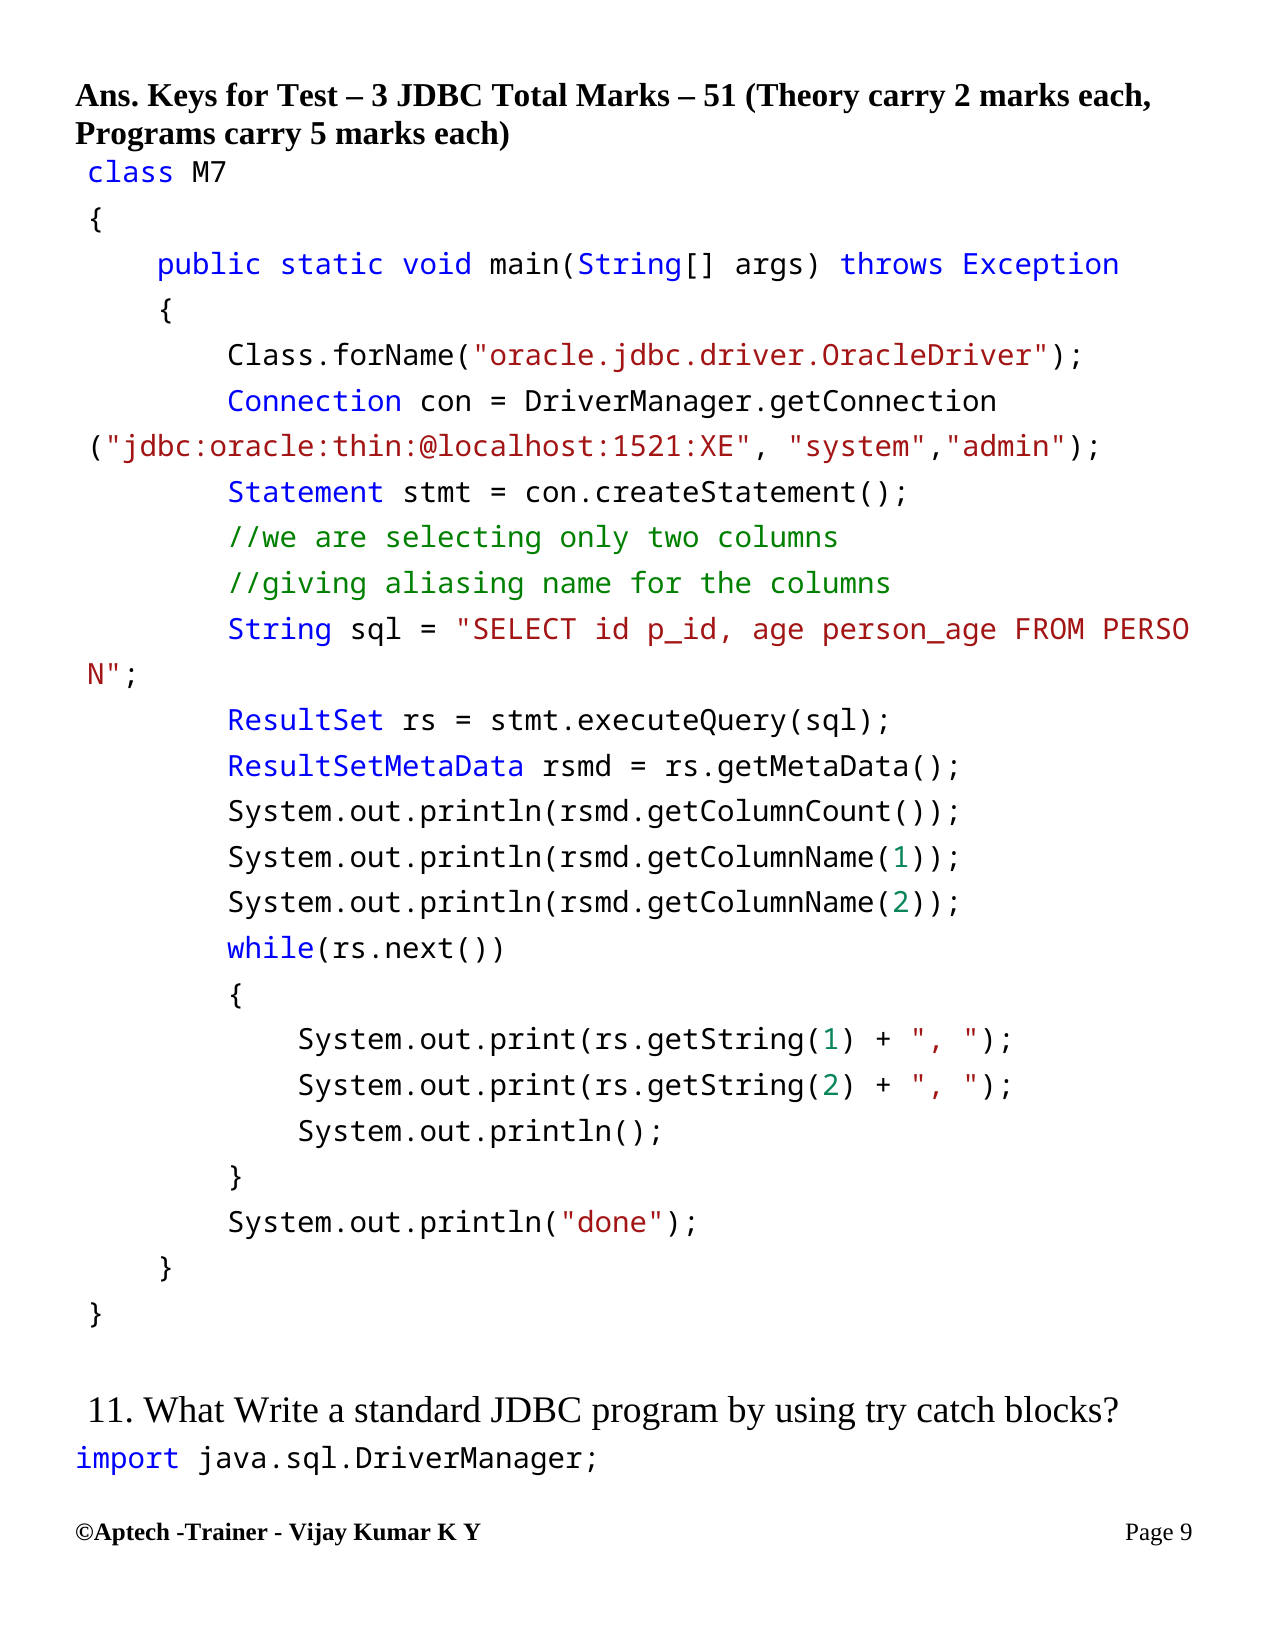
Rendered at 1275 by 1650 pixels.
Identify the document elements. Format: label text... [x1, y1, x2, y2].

text { [87, 973, 1200, 1013]
text { [87, 288, 1200, 328]
text Statement stmt = con.createStatement(); [87, 471, 1200, 511]
text } [87, 1247, 1200, 1286]
text System.out.println("done"); [87, 1201, 1200, 1241]
text System.out.println(rsmd.getColumnCount()); [87, 790, 1200, 830]
text Connection con = DriverManager.getConnection("jdbc:oracle:thin:@localhost:1521:XE", "system","admin"); [87, 380, 1200, 465]
text String sql = "SELECT id p_id, age person_age FROM PERSON"; [87, 608, 1200, 693]
text } [87, 1292, 1200, 1332]
text System.out.print(rs.getString(2) + ", "); [87, 1064, 1200, 1104]
text while(rs.next()) [87, 927, 1200, 967]
text System.out.print(rs.getString(1) + ", "); [87, 1018, 1200, 1058]
text } [87, 1155, 1200, 1195]
text class M7 [87, 152, 1200, 191]
text System.out.println(rsmd.getColumnName(2)); [87, 882, 1200, 921]
text import java.sql.DriverManager; [75, 1437, 1200, 1477]
text System.out.println(); [87, 1110, 1200, 1149]
text public static void main(String[] args) throws Exception [87, 243, 1200, 283]
text Class.forName("oracle.jdbc.driver.OracleDriver"); [87, 334, 1200, 374]
text //giving aliasing name for the columns [87, 562, 1200, 602]
text ResultSetMetaData rsmd = rs.getMetaData(); [87, 745, 1200, 784]
text System.out.println(rsmd.getColumnName(1)); [87, 836, 1200, 876]
text ResultSet rs = stmt.executeQuery(sql); [87, 699, 1200, 739]
text { [87, 197, 1200, 237]
text //we are selecting only two columns [87, 517, 1200, 556]
list What Write a standard JDBC program by using try catch blocks? [87, 1387, 1200, 1431]
